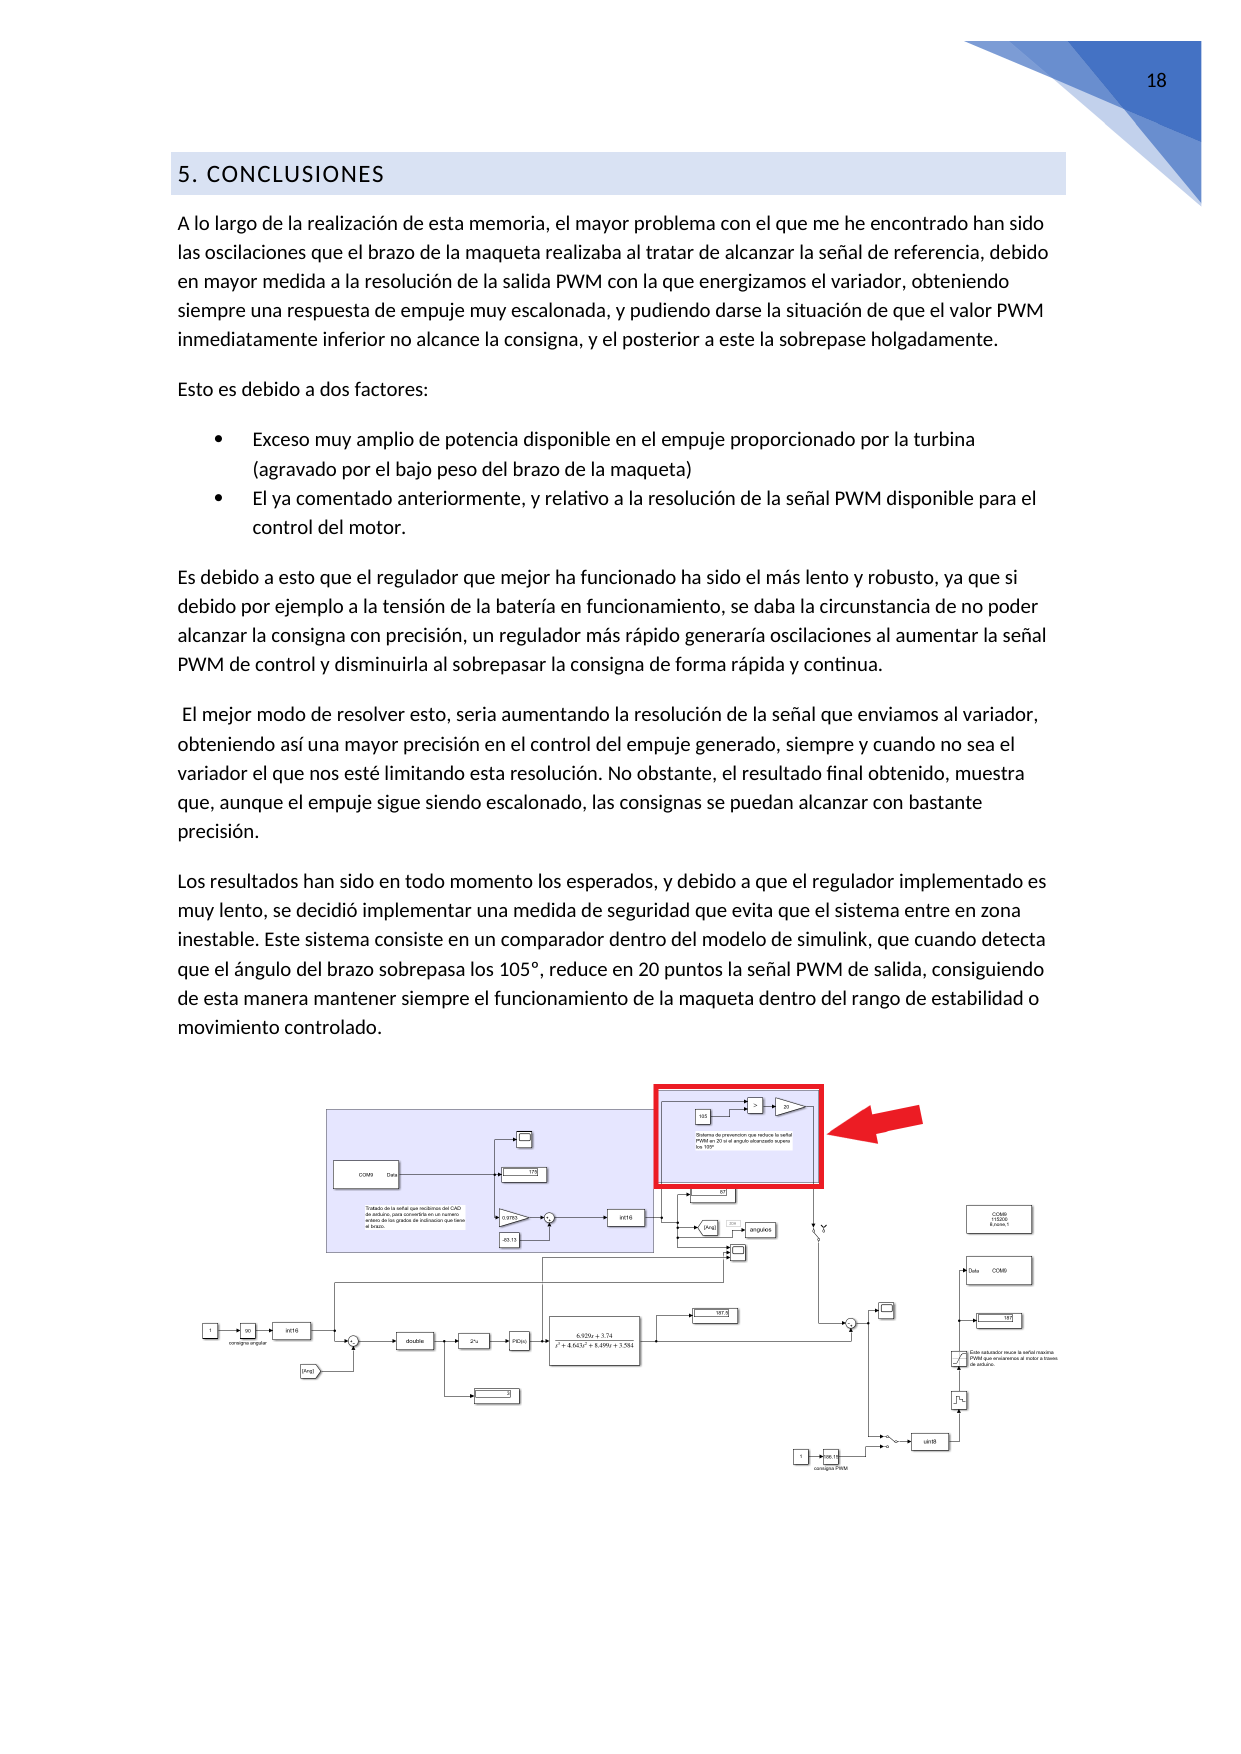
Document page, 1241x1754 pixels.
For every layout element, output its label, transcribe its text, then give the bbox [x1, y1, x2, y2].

text Es debido a esto que el regulador que mejor ha funcionado ha sido el más lento y robusto, ya que si debido por ejemplo a la tensión de la batería en funcionamiento, se daba la circunstancia de no poder alcanzar la consigna con precisión, un regulador más rápido generaría oscilaciones al aumentar la señal PWM de control y disminuirla al sobrepasar la consigna de forma rápida y continua. [177, 564, 1060, 677]
text Los resultados han sido en todo momento los esperados, y debido a que el regulador implementado es muy lento, se decidió implementar una medida de seguridad que evita que el sistema entre en zona inestable. Este sistema consiste en un comparador dentro del modelo de simulink, que cuando detecta que el ángulo del brazo sobrepasa los 105º, reduce en 20 puntos la señal PWM de salida, consiguiendo de esta manera mantener siempre el funcionamiento de la maqueta dentro del rango de estabilidad o movimiento controlado. [177, 868, 1060, 1039]
text El mejor modo de resolver esto, seria aumentando la resolución de la señal que enviamos al variador, obteniendo así una mayor precisión en el control del empuje generado, siempre y cuando no sea el variador el que nos esté limitando esta resolución. No obstante, el resultado final obtenido, muestra que, aunque el empuje sigue siendo escalonado, las consignas se puedan alcanzar con bastante precisión. [177, 702, 1060, 844]
subtitle 5. Conclusiones [177, 158, 1060, 189]
text Esto es debido a dos factores: [177, 377, 1060, 402]
picture [962, 41, 1202, 207]
list Exceso muy amplio de potencia disponible en el empuje proporcionado por la turbina (agravado por el bajo peso del brazo de la maqueta) [215, 427, 1060, 481]
picture [177, 1064, 1060, 1476]
list El ya comentado anteriormente, y relativo a la resolución de la señal PWM disponible para el control del motor. [215, 485, 1060, 539]
text A lo largo de la realización de esta memoria, el mayor problema con el que me he encontrado han sido las oscilaciones que el brazo de la maqueta realizaba al tratar de alcanzar la señal de referencia, debido en mayor medida a la resolución de la salida PWM con la que energizamos el variador, obteniendo siempre una respuesta de empuje muy escalonada, y pudiendo darse la situación de que el valor PWM inmediatamente inferior no alcance la consigna, y el posterior a este la sobrepase holgadamente. [177, 210, 1060, 352]
